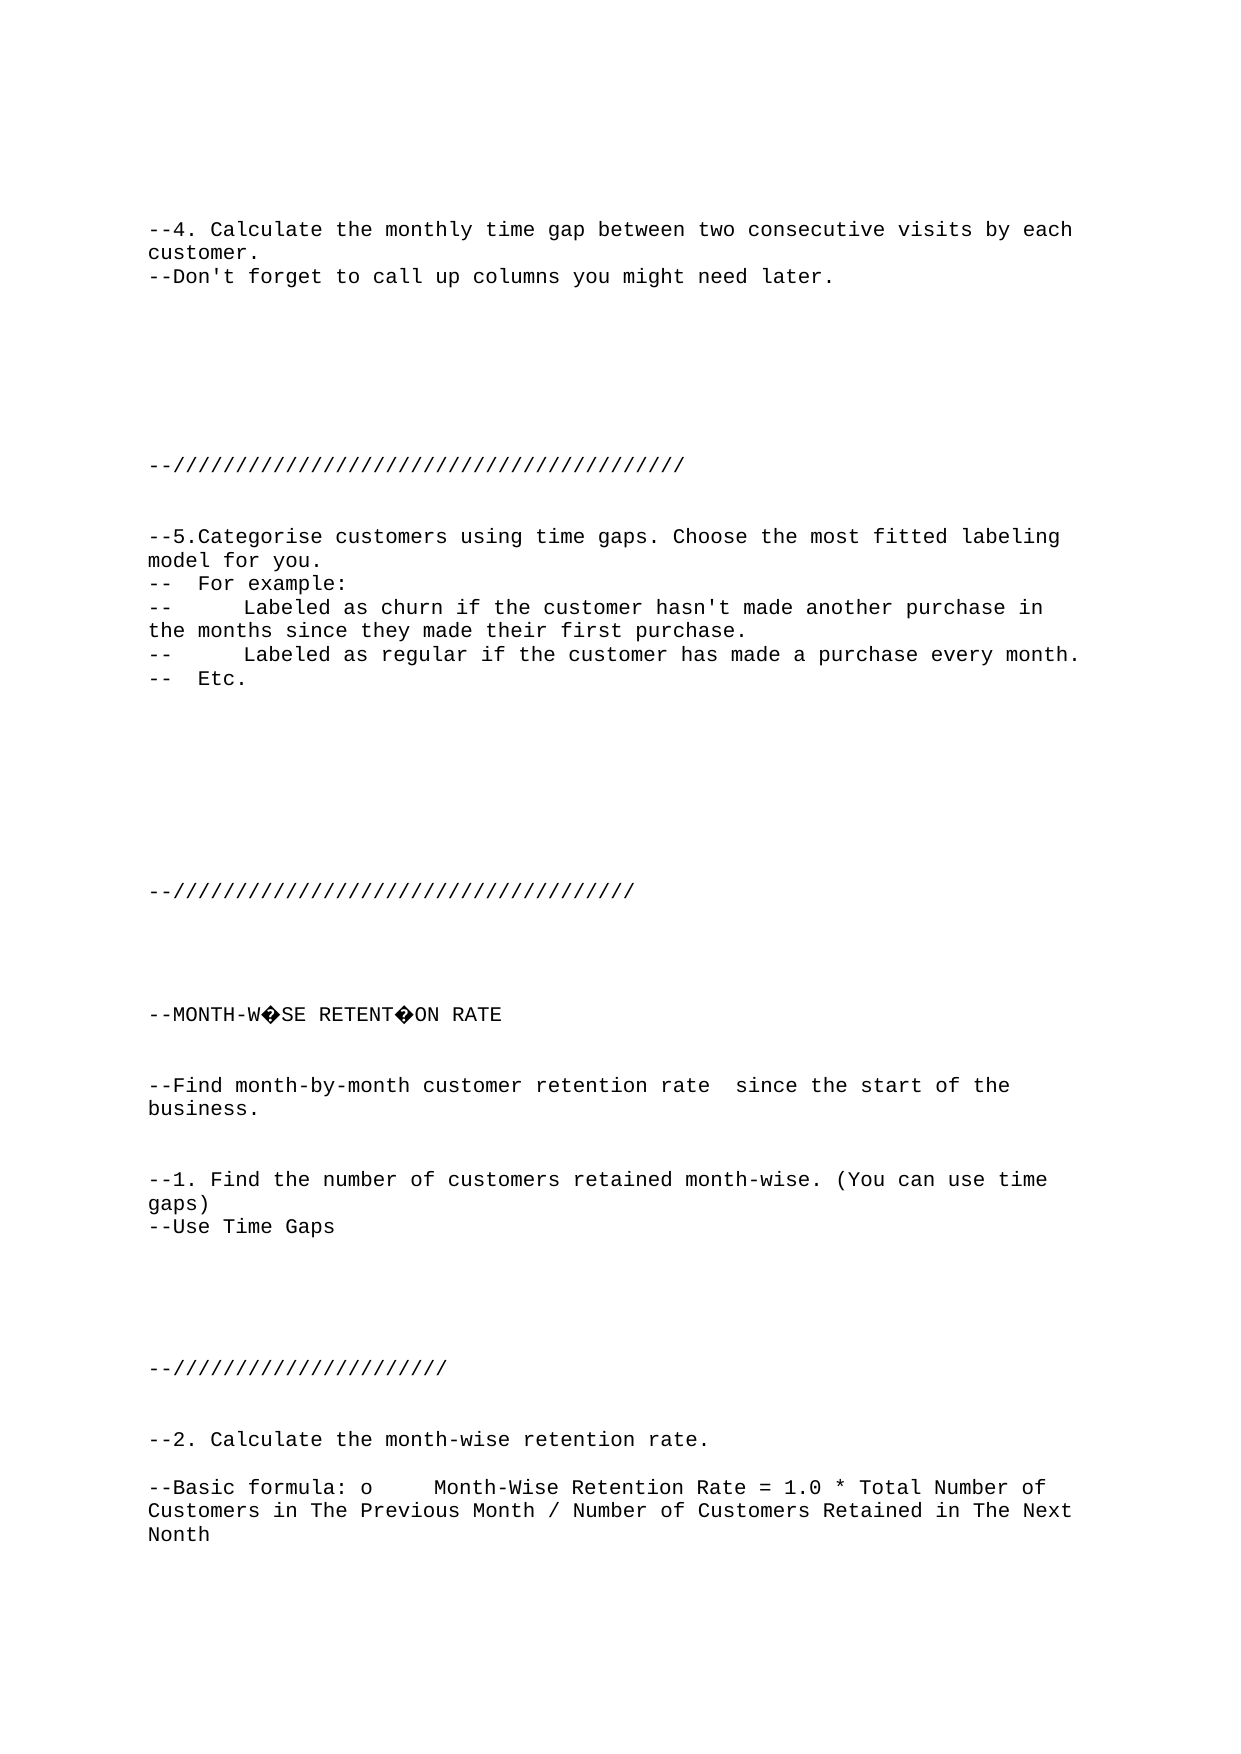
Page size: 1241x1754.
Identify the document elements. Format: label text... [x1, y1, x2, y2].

text --1. Find the number of customers retained month-wise. (You can use time gaps) [148, 1169, 1093, 1217]
text --///////////////////////////////////////// [148, 455, 1093, 479]
text --4. Calculate the monthly time gap between two consecutive visits by each customer. [148, 218, 1093, 266]
text --5.Categorise customers using time gaps. Choose the most fitted labeling model for you. [148, 526, 1093, 573]
text --Basic formula: o Month-Wise Retention Rate = 1.0 * Total Number of Customers in The Previous Month / Number of Customers Retained in The Next Nonth [148, 1477, 1093, 1548]
text --////////////////////// [148, 1358, 1093, 1382]
text --Use Time Gaps [148, 1217, 1093, 1240]
text -- Labeled as churn if the customer hasn't made another purchase in the months since they made their first purchase. [148, 597, 1093, 644]
text --Find month-by-month customer retention rate since the start of the business. [148, 1075, 1093, 1122]
text --///////////////////////////////////// [148, 881, 1093, 904]
text -- For example: [148, 573, 1093, 597]
text -- Etc. [148, 668, 1093, 691]
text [148, 266, 1093, 289]
text --2. Calculate the month-wise retention rate. [148, 1429, 1093, 1453]
text -- Labeled as regular if the customer has made a purchase every month. [148, 644, 1093, 668]
text --MONTH-W�SE RETENT�ON RATE [148, 999, 1093, 1027]
